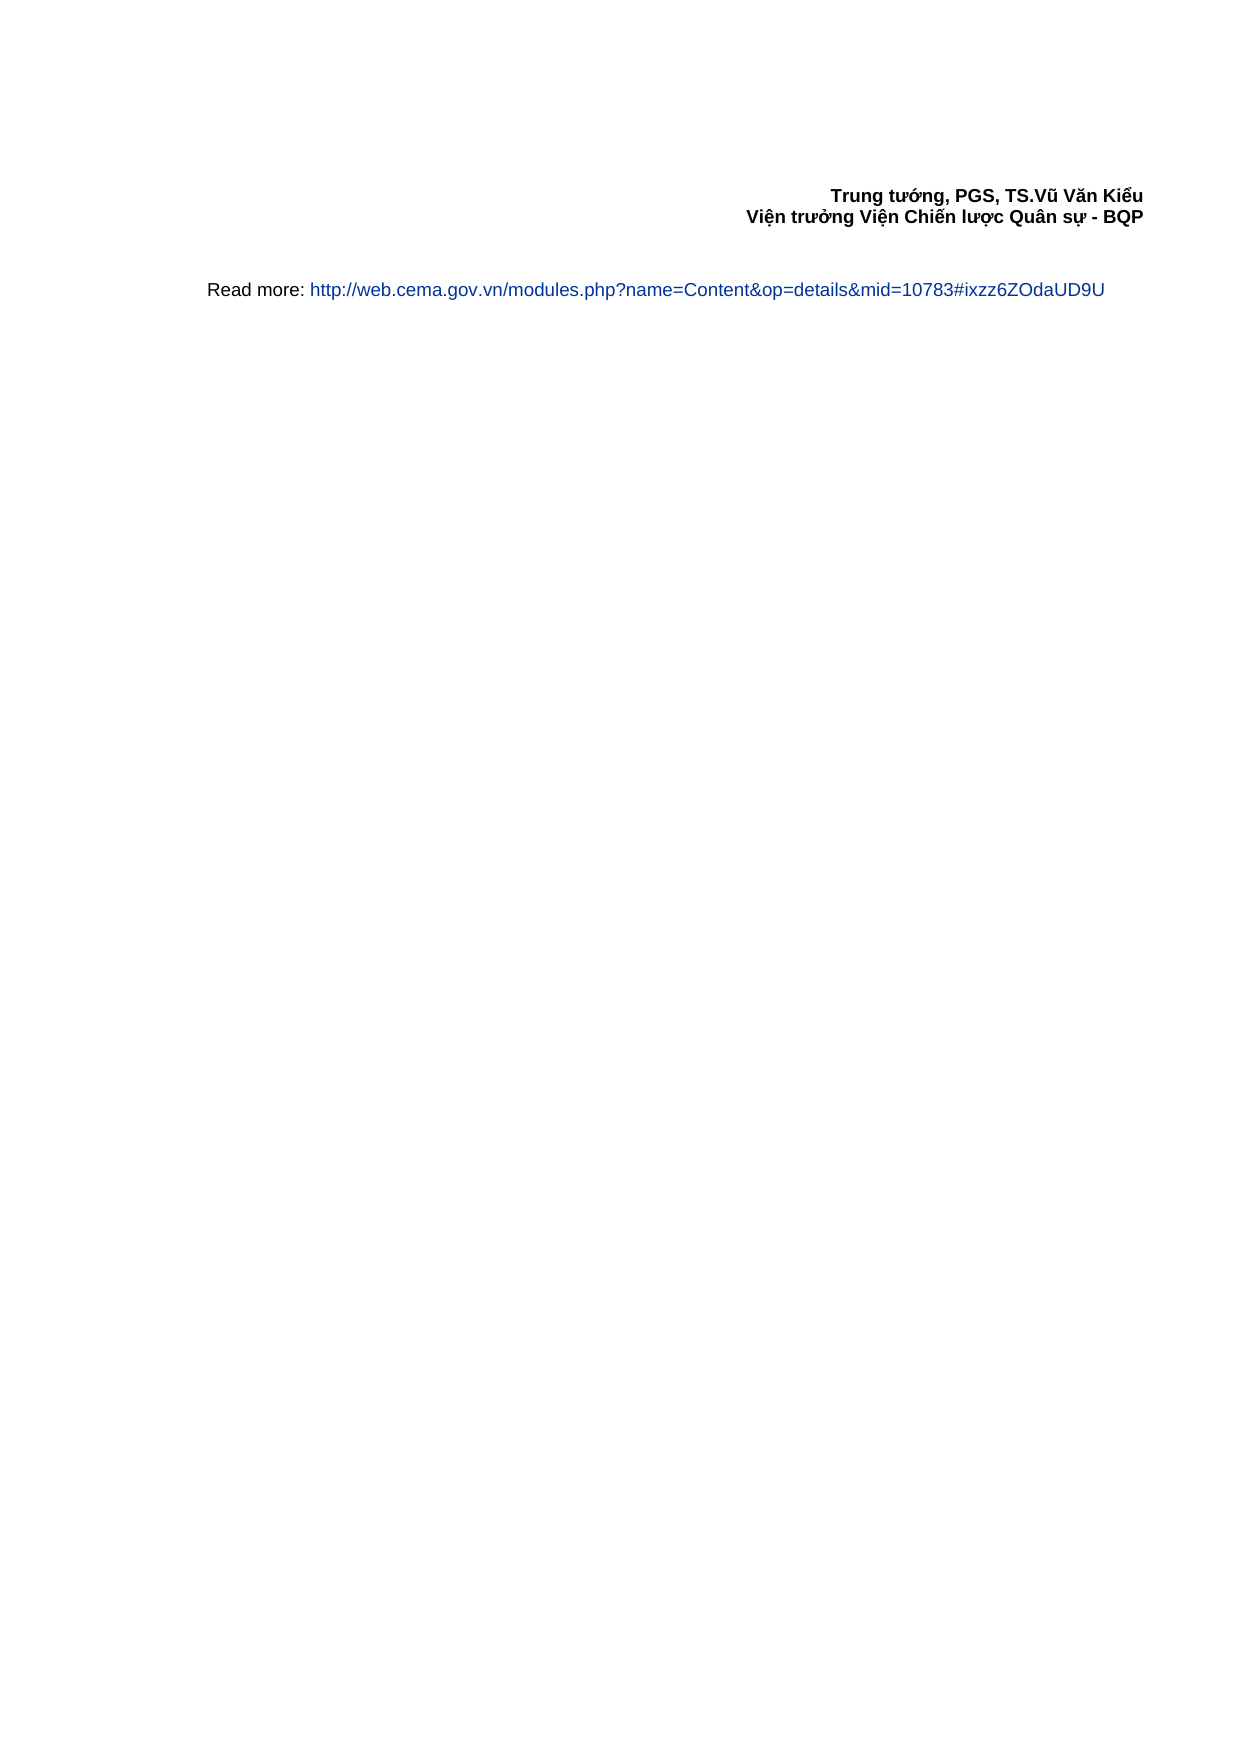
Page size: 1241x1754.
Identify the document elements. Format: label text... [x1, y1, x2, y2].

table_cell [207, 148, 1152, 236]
text Read more: http://web.cema.gov.vn/modules.php?name=Content&op=details&mid=10783#ixzz6ZOdaUD9U [207, 236, 1152, 300]
